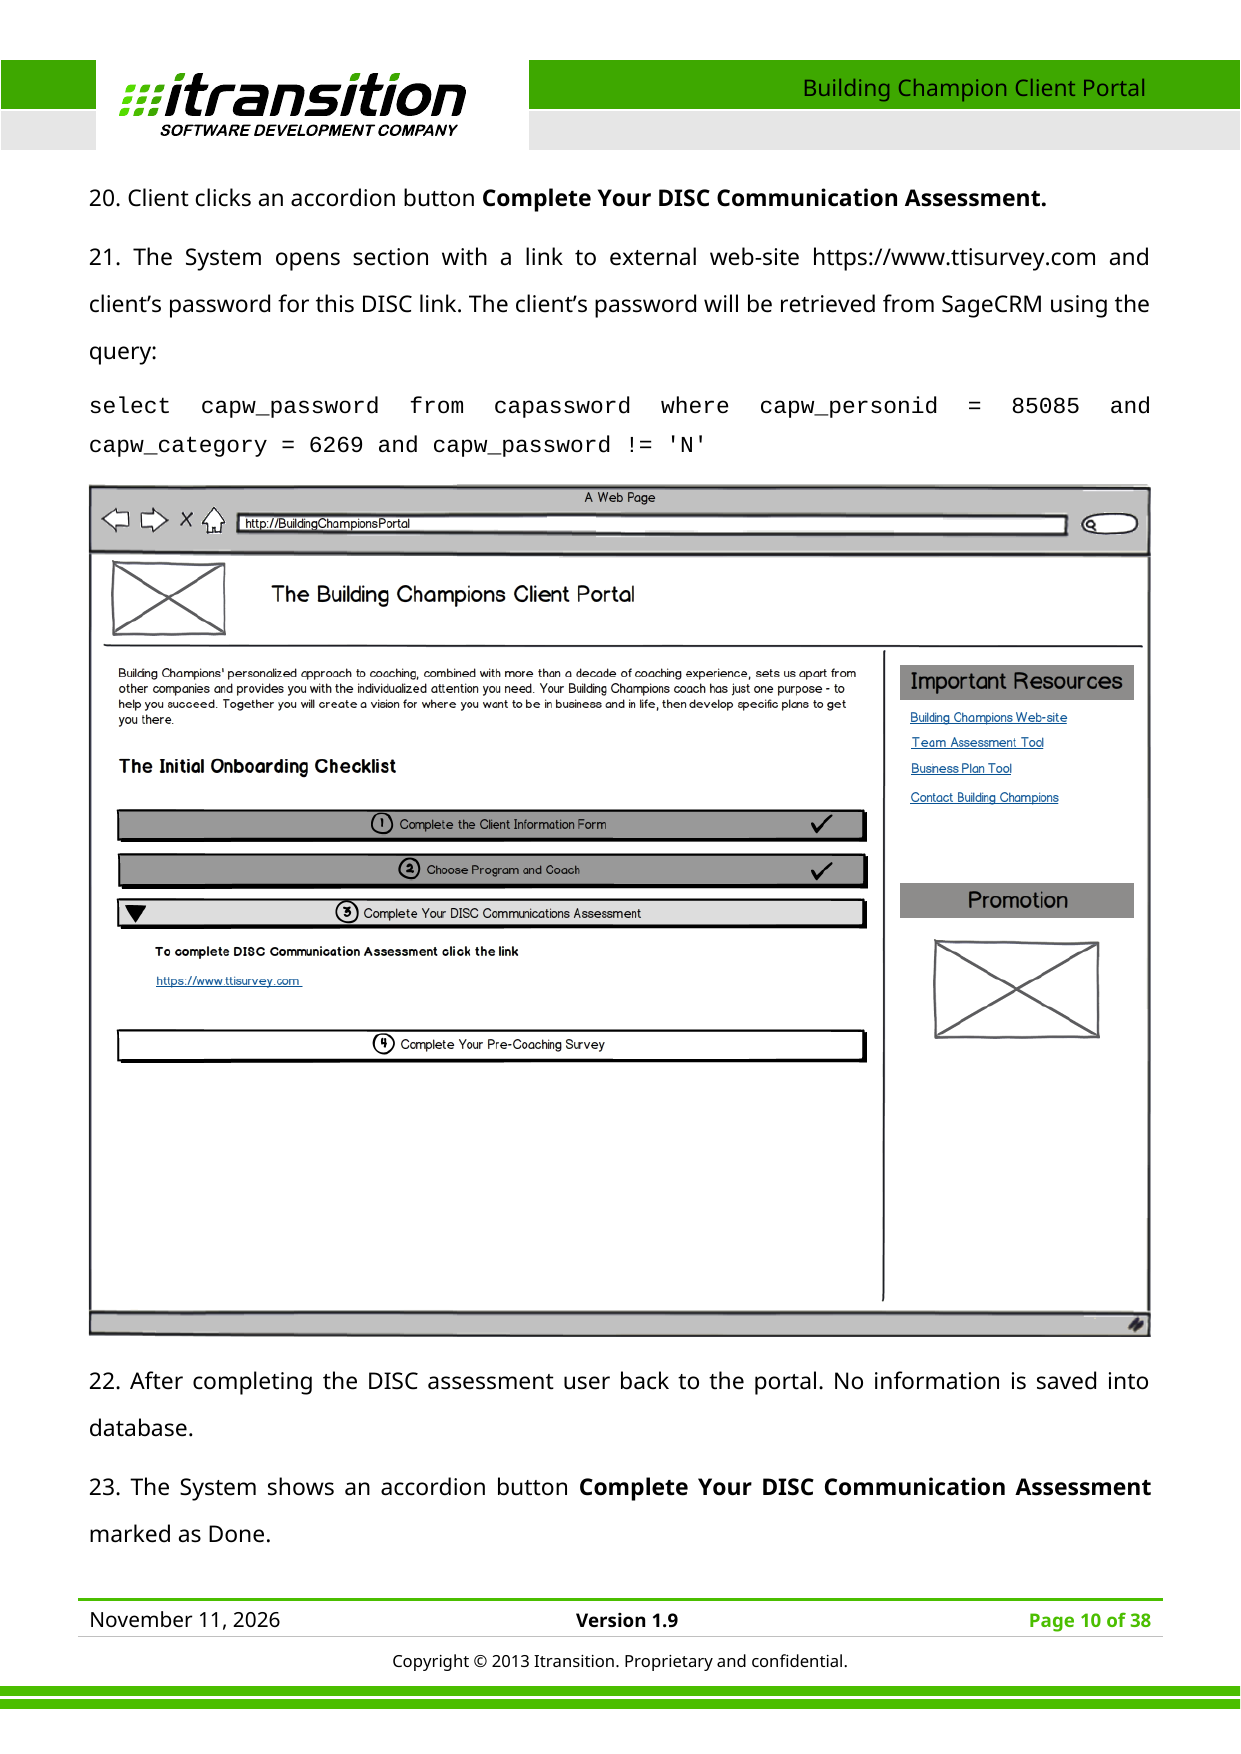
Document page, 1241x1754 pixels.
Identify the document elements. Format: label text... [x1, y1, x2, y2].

text 22. After completing the DISC assessment user back to the portal. No information is saved into database. [89, 1365, 1152, 1443]
text 23. The System shows an accordion button Complete Your DISC Communication Assessment marked as Done. [89, 1471, 1152, 1549]
text select capw_password from capassword where capw_personid = 85085 and capw_category = 6269 and capw_password != 'N' [89, 394, 1152, 459]
text 21. The System opens section with a link to external web-site https://www.ttisurvey.com and client’s password for this DISC link. The client’s password will be retrieved from SageCRM using the query: [89, 241, 1152, 366]
picture [88, 484, 1151, 1337]
text 20. Client clicks an accordion button Complete Your DISC Communication Assessment. [89, 182, 1152, 213]
